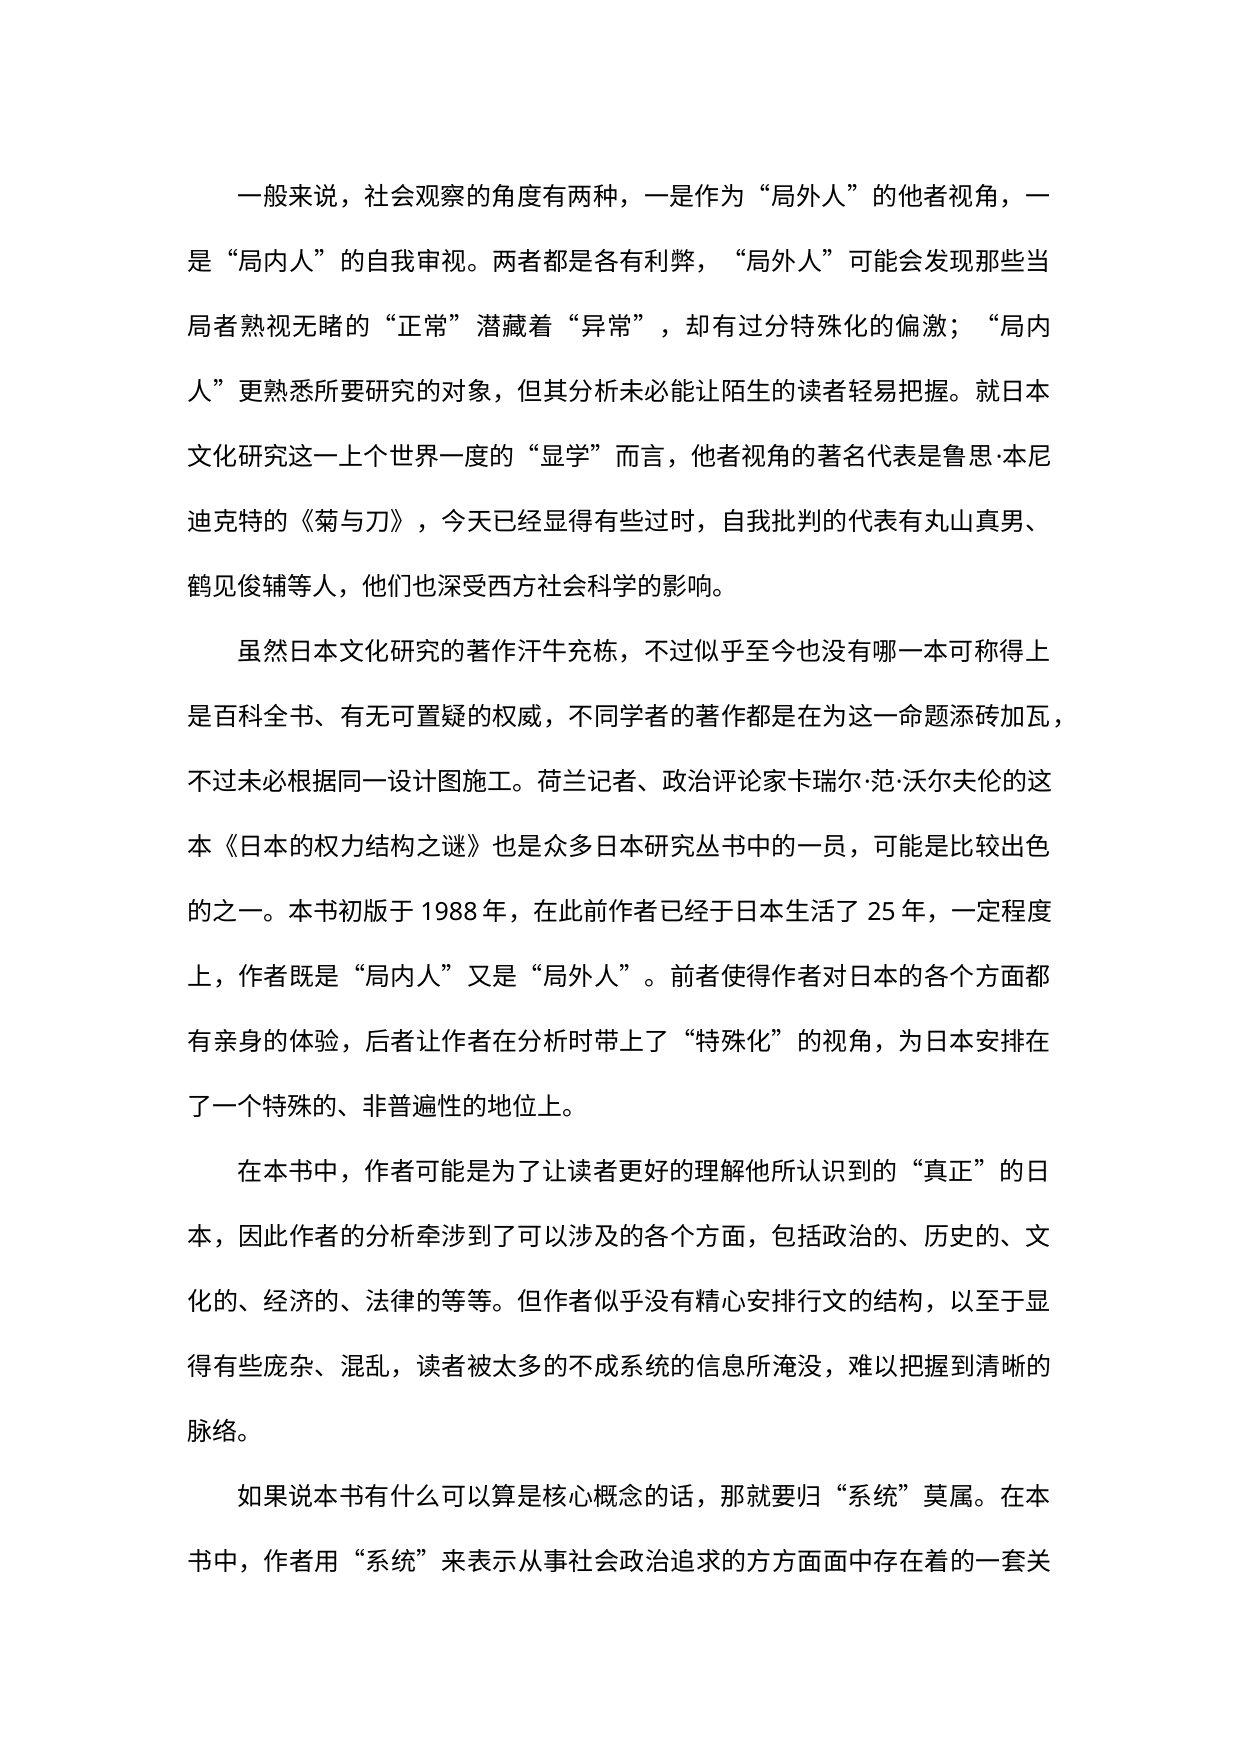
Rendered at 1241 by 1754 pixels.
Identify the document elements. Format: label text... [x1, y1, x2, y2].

text 一般来说，社会观察的角度有两种，一是作为“局外人”的他者视角，一是“局内人”的自我审视。两者都是各有利弊，“局外人”可能会发现那些当局者熟视无睹的“正常”潜藏着“异常”，却有过分特殊化的偏激；“局内人”更熟悉所要研究的对象，但其分析未必能让陌生的读者轻易把握。就日本文化研究这一上个世界一度的“显学”而言，他者视角的著名代表是鲁思·本尼迪克特的《菊与刀》，今天已经显得有些过时，自我批判的代表有丸山真男、鹤见俊辅等人，他们也深受西方社会科学的影响。 [187, 162, 1053, 617]
text 在本书中，作者可能是为了让读者更好的理解他所认识到的“真正”的日本，因此作者的分析牵涉到了可以涉及的各个方面，包括政治的、历史的、文化的、经济的、法律的等等。但作者似乎没有精心安排行文的结构，以至于显得有些庞杂、混乱，读者被太多的不成系统的信息所淹没，难以把握到清晰的脉络。 [187, 1137, 1053, 1462]
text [187, 1462, 1053, 1592]
text 虽然日本文化研究的著作汗牛充栋，不过似乎至今也没有哪一本可称得上是百科全书、有无可置疑的权威，不同学者的著作都是在为这一命题添砖加瓦，不过未必根据同一设计图施工。荷兰记者、政治评论家卡瑞尔·范·沃尔夫伦的这本《日本的权力结构之谜》也是众多日本研究丛书中的一员，可能是比较出色的之一。本书初版于1988年，在此前作者已经于日本生活了25年，一定程度上，作者既是“局内人”又是“局外人”。前者使得作者对日本的各个方面都有亲身的体验，后者让作者在分析时带上了“特殊化”的视角，为日本安排在了一个特殊的、非普遍性的地位上。 [187, 617, 1053, 1137]
